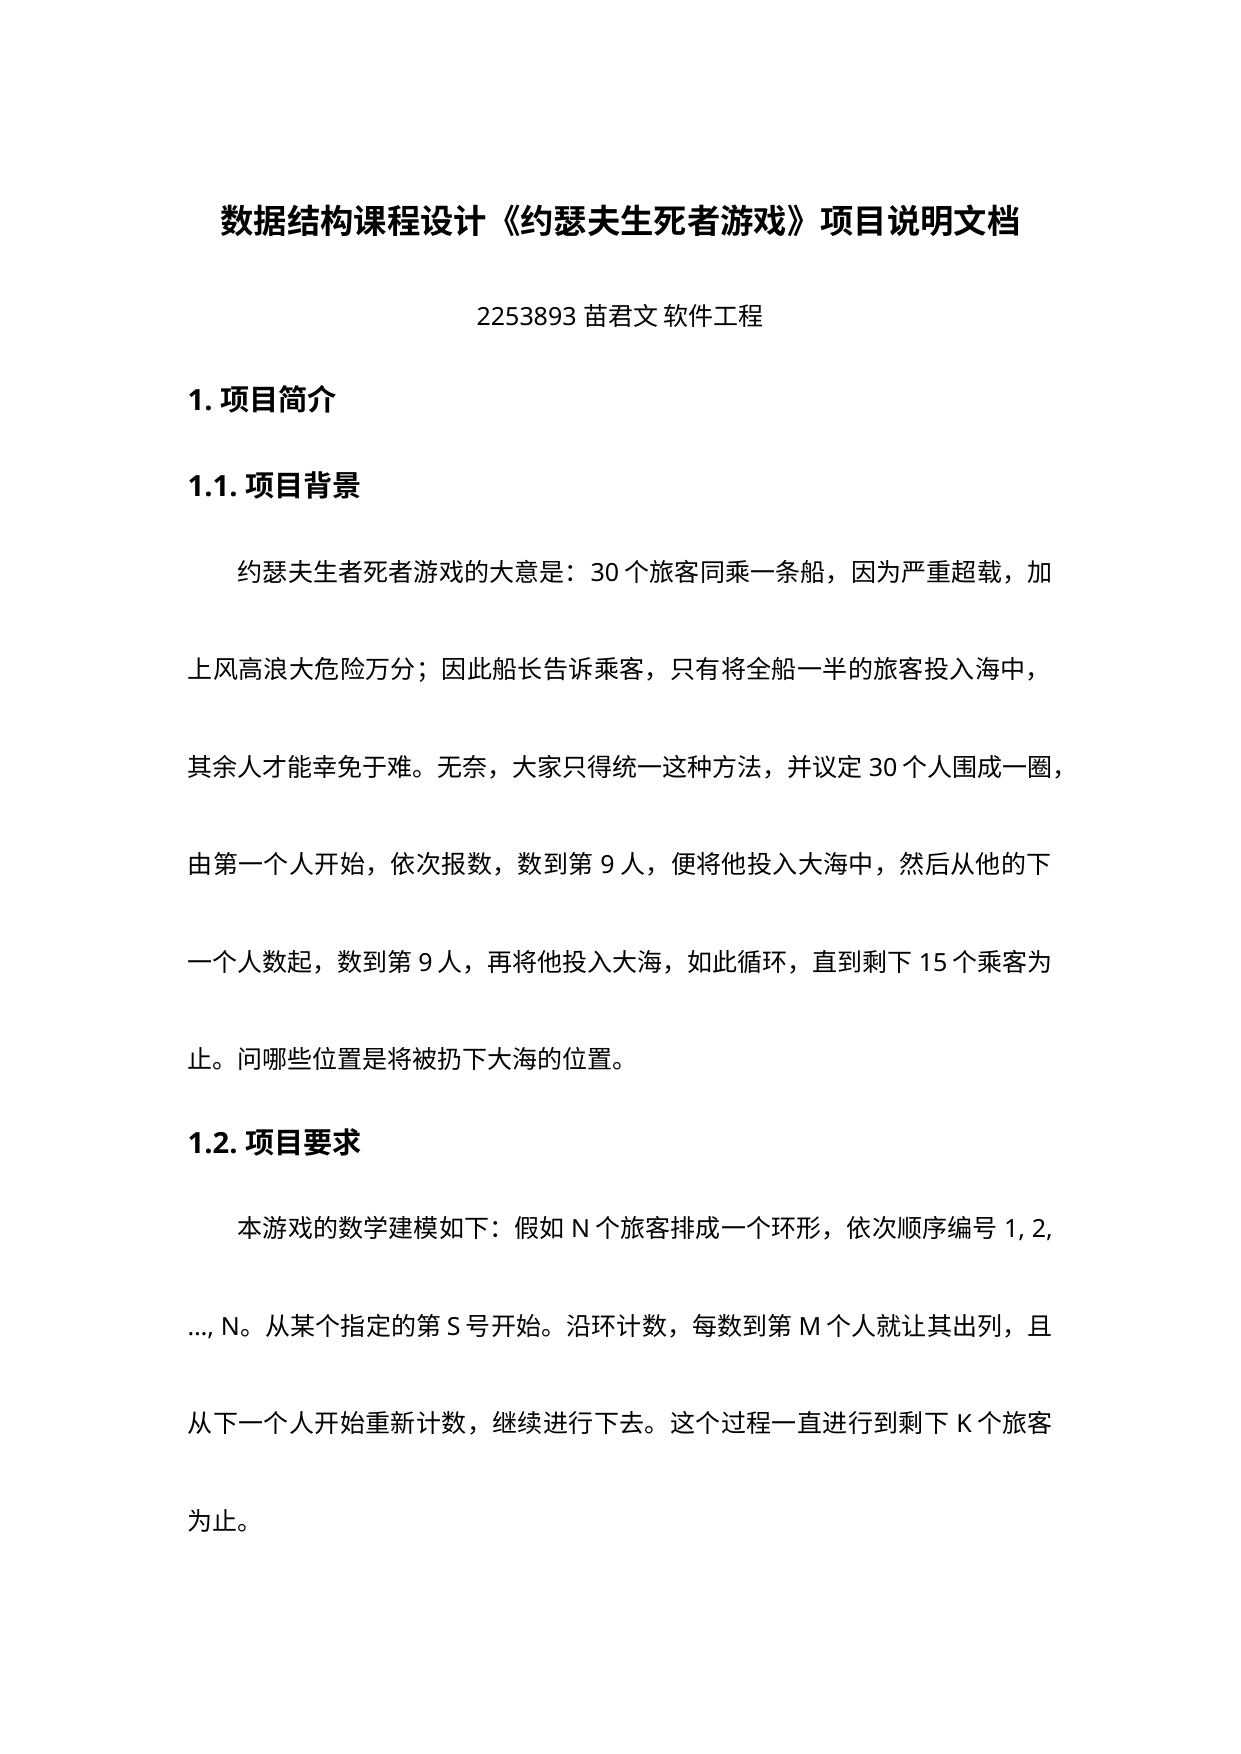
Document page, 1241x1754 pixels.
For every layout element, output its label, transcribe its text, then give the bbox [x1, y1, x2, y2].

subtitle 数据结构课程设计《约瑟夫生死者游戏》项目说明文档 [187, 187, 1053, 252]
text 本游戏的数学建模如下：假如N个旅客排成一个环形，依次顺序编号1, 2, …, N。从某个指定的第S号开始。沿环计数，每数到第M个人就让其出列，且从下一个人开始重新计数，继续进行下去。这个过程一直进行到剩下K个旅客为止。 [187, 1194, 1053, 1552]
text 2253893 苗君文 软件工程 [187, 282, 1053, 347]
text 1.2. 项目要求 [187, 1108, 1053, 1173]
text 1. 项目简介 [187, 365, 1053, 430]
text 1.1. 项目背景 [187, 452, 1053, 517]
text 约瑟夫生者死者游戏的大意是：30个旅客同乘一条船，因为严重超载，加上风高浪大危险万分；因此船长告诉乘客，只有将全船一半的旅客投入海中，其余人才能幸免于难。无奈，大家只得统一这种方法，并议定30个人围成一圈，由第一个人开始，依次报数，数到第9人，便将他投入大海中，然后从他的下一个人数起，数到第9人，再将他投入大海，如此循环，直到剩下15个乘客为止。问哪些位置是将被扔下大海的位置。 [187, 538, 1053, 1090]
